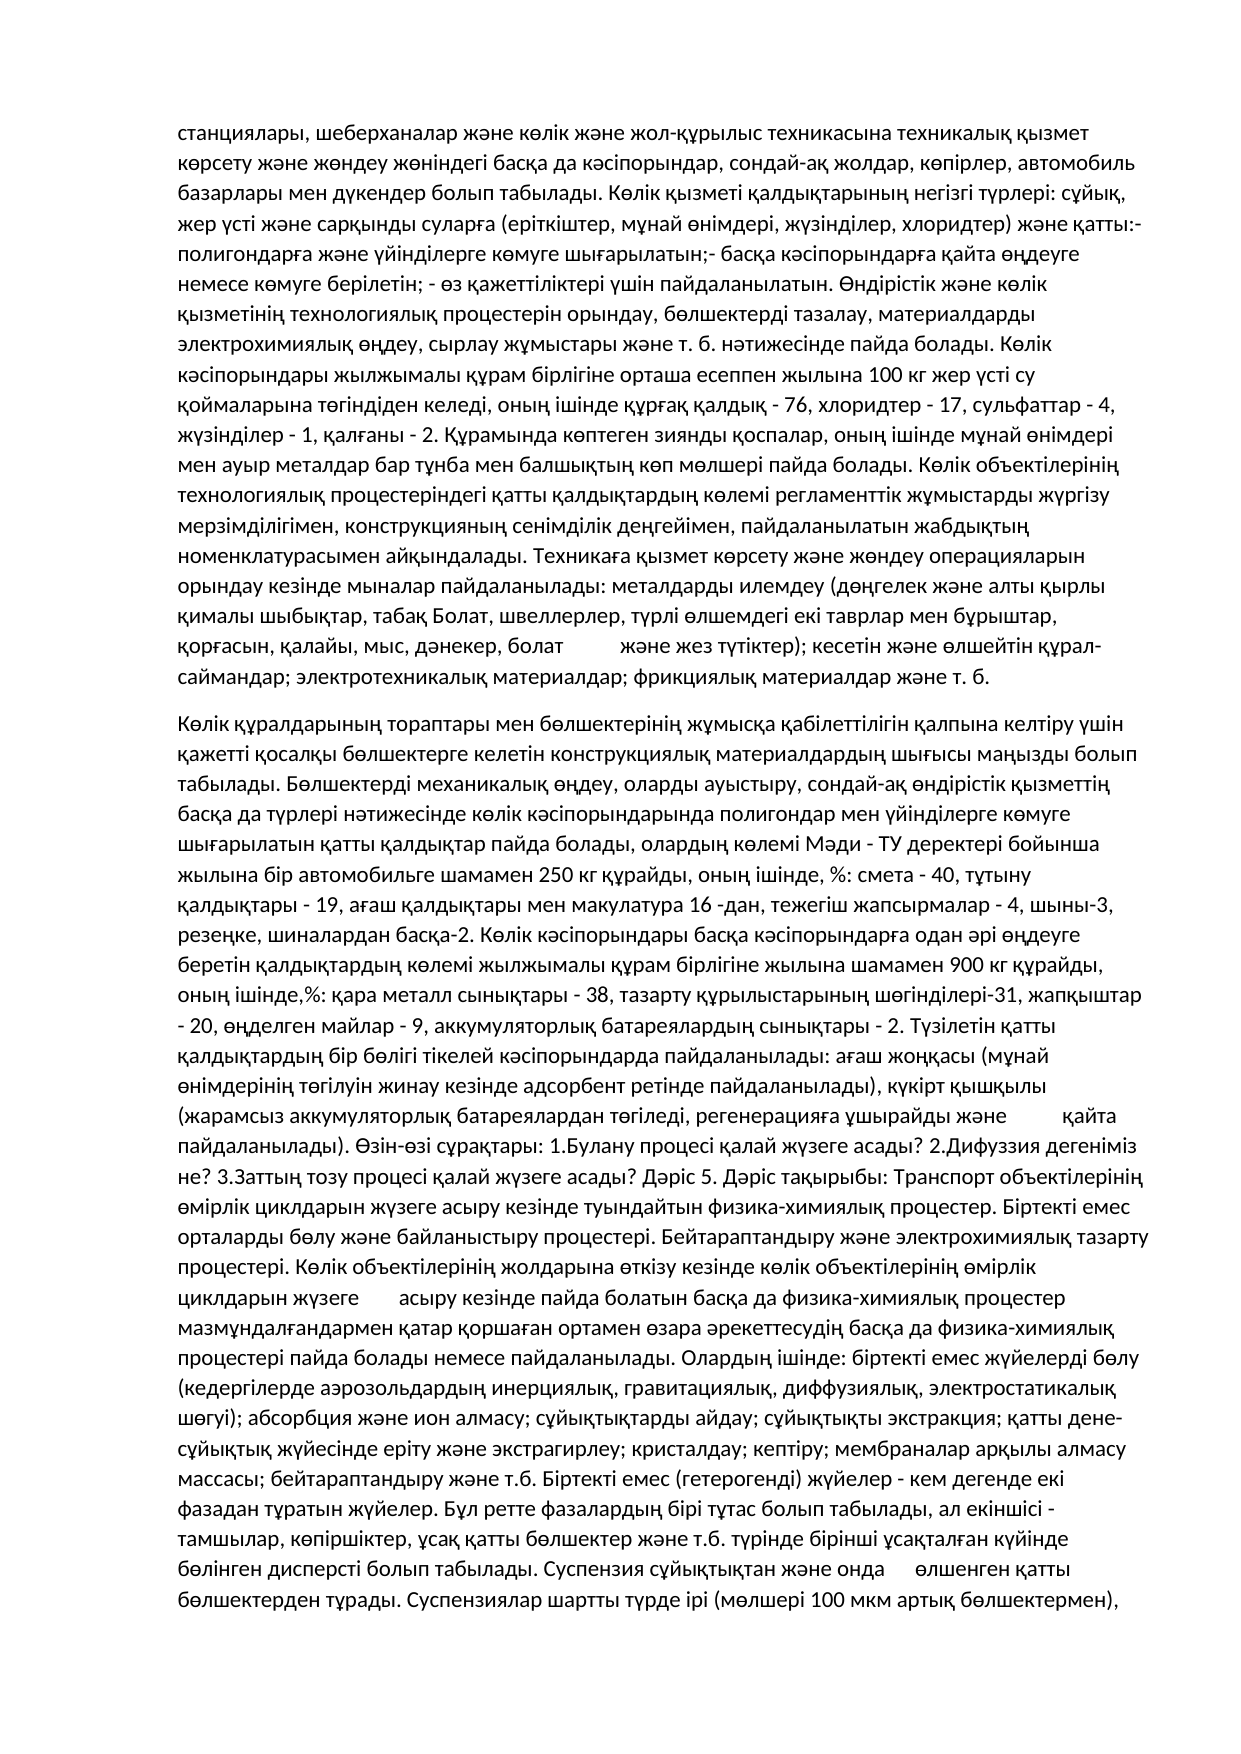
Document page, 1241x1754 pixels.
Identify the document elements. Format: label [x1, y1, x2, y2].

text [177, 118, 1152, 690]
text [177, 709, 1152, 1613]
